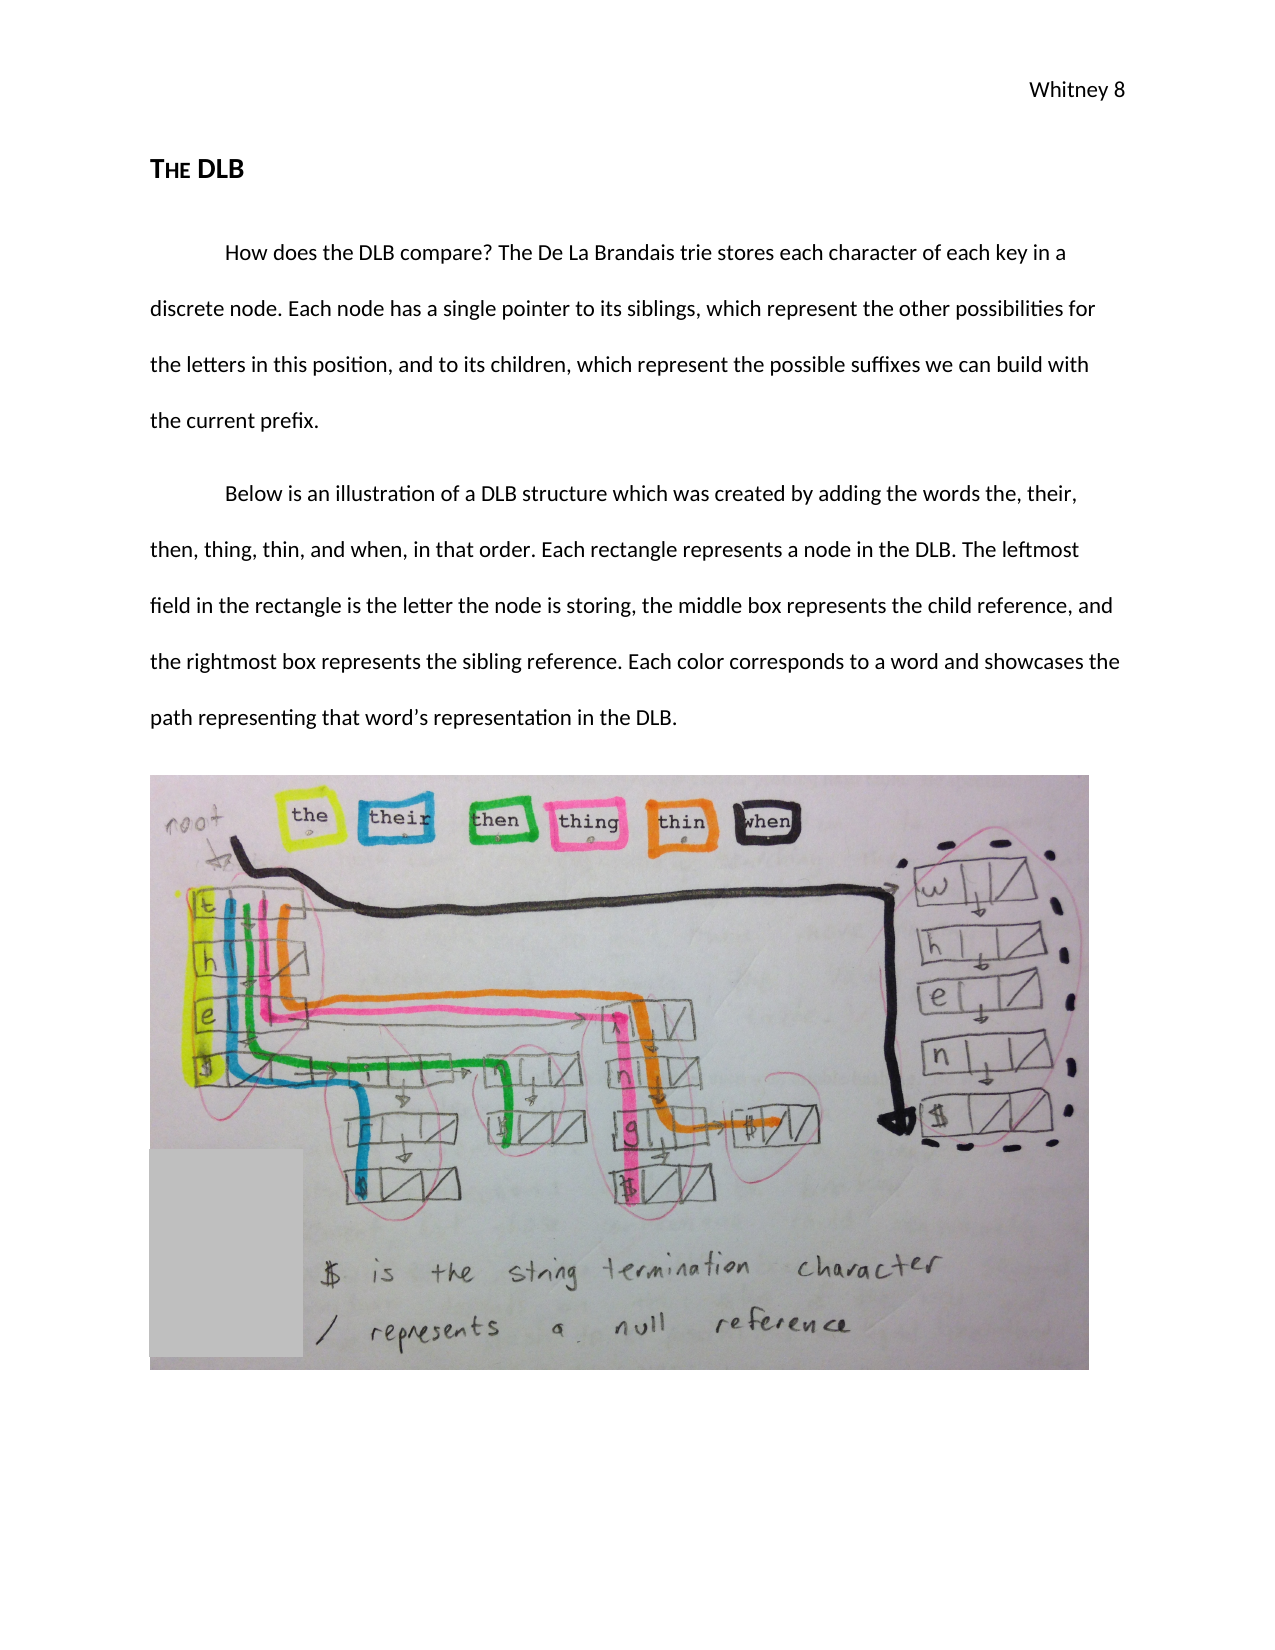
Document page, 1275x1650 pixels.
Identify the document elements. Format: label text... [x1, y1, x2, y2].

picture [150, 775, 1089, 1370]
text Below is an illustration of a DLB structure which was created by adding the words the, their, then, thing, thin, and when, in that order. Each rectangle represents a node in the DLB. The leftmost field in the rectangle is the letter the node is storing, the middle box represents the child reference, and the rightmost box represents the sibling reference. Each color corresponds to a word and showcases the path representing that word’s representation in the DLB. [150, 479, 1125, 731]
text How does the DLB compare? The De La Brandais trie stores each character of each key in a discrete node. Each node has a single pointer to its siblings, which represent the other possibilities for the letters in this position, and to its children, which represent the possible suffixes we can build with the current prefix. [150, 238, 1125, 434]
text The DLB [150, 150, 1125, 186]
